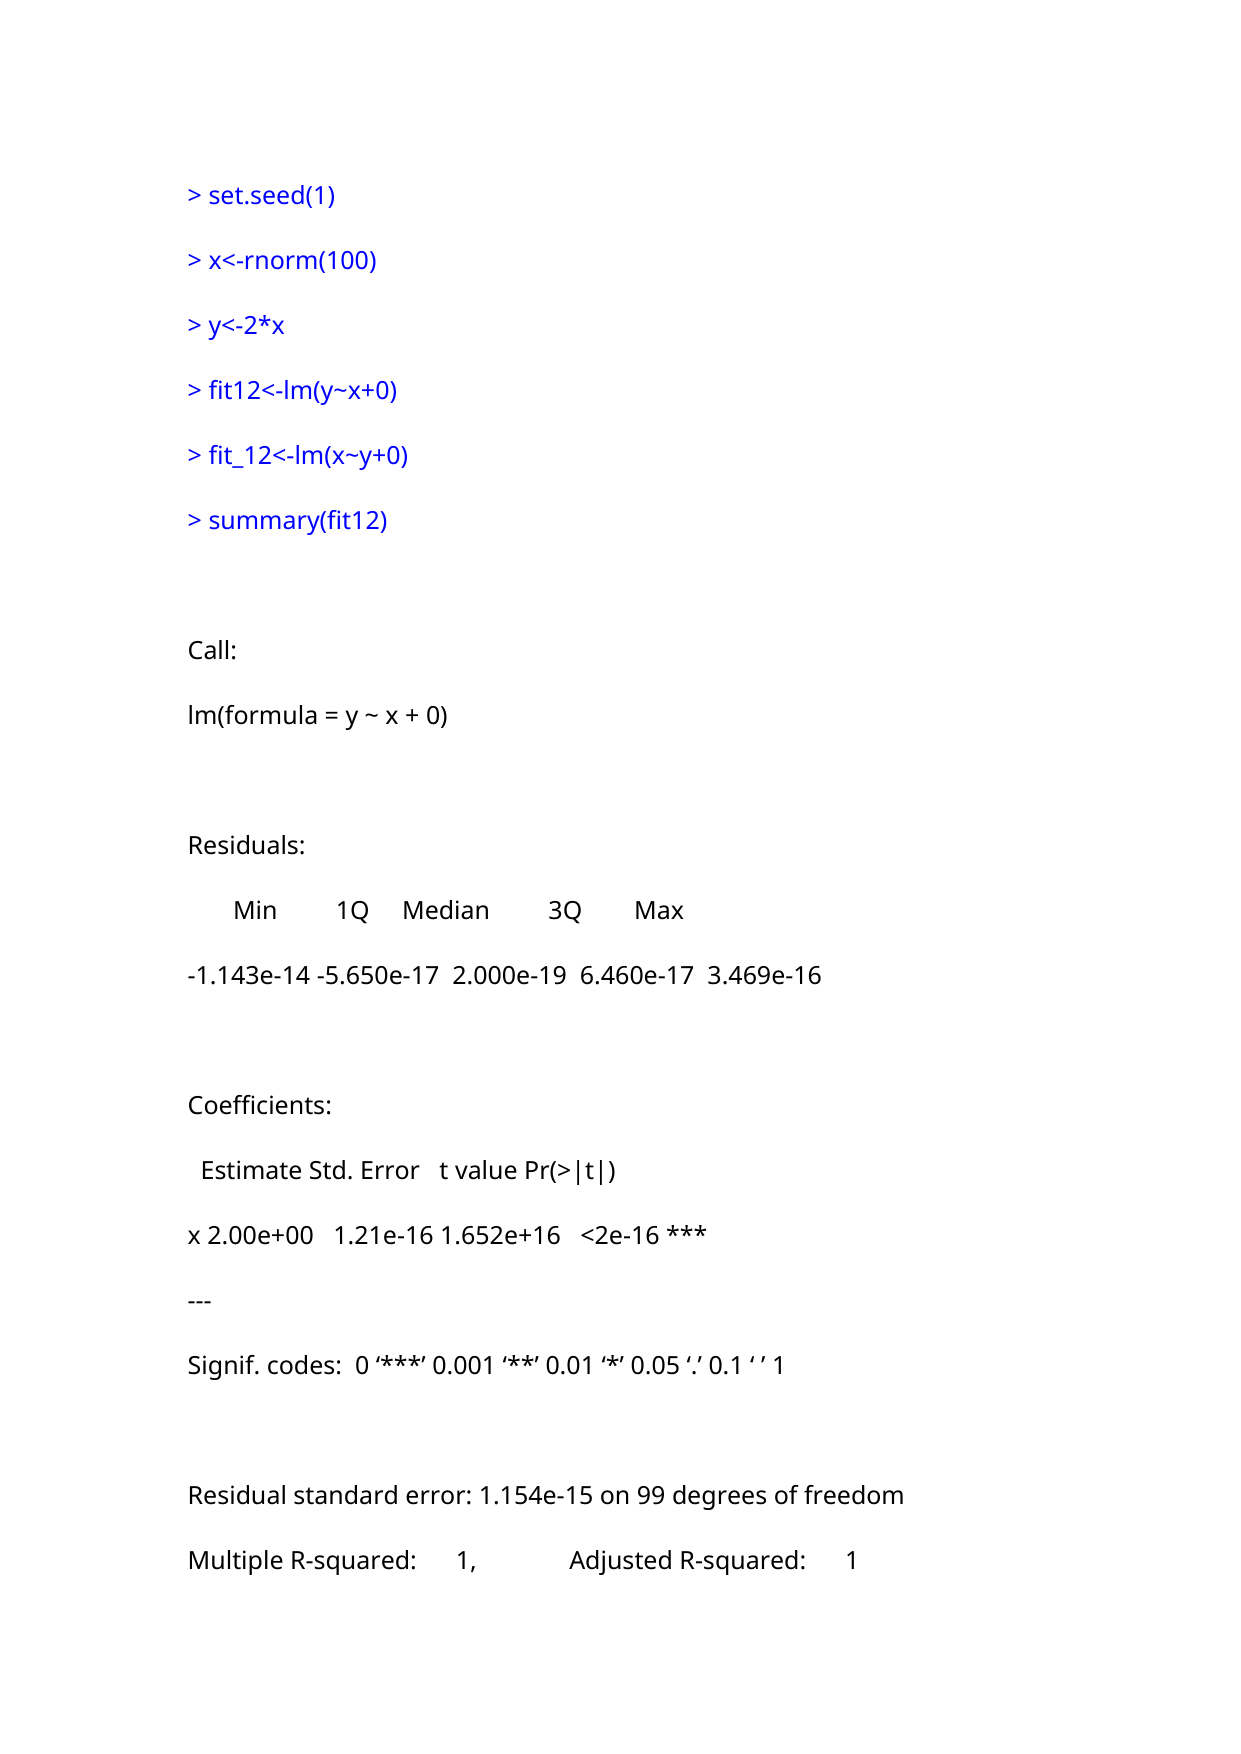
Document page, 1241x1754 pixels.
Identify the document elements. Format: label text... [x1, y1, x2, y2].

text lm(formula = y ~ x + 0) [187, 682, 1053, 747]
text > x<-rnorm(100) [187, 227, 1053, 292]
text --- [187, 1267, 1053, 1332]
text > fit_12<-lm(x~y+0) [187, 422, 1053, 487]
text > y<-2*x [187, 292, 1053, 357]
text > set.seed(1) [187, 162, 1053, 227]
text Min 1Q Median 3Q Max [187, 877, 1053, 942]
text Call: [187, 617, 1053, 682]
text Estimate Std. Error t value Pr(>|t|) [187, 1137, 1053, 1202]
text -1.143e-14 -5.650e-17 2.000e-19 6.460e-17 3.469e-16 [187, 942, 1053, 1007]
text Coefficients: [187, 1072, 1053, 1137]
text x 2.00e+00 1.21e-16 1.652e+16 <2e-16 *** [187, 1202, 1053, 1267]
text Residual standard error: 1.154e-15 on 99 degrees of freedom [187, 1462, 1053, 1527]
text > summary(fit12) [187, 487, 1053, 552]
text Signif. codes: 0 ‘***’ 0.001 ‘**’ 0.01 ‘*’ 0.05 ‘.’ 0.1 ‘ ’ 1 [187, 1332, 1053, 1397]
text Multiple R-squared: 1, Adjusted R-squared: 1 [187, 1527, 1053, 1592]
text > fit12<-lm(y~x+0) [187, 357, 1053, 422]
text Residuals: [187, 812, 1053, 877]
